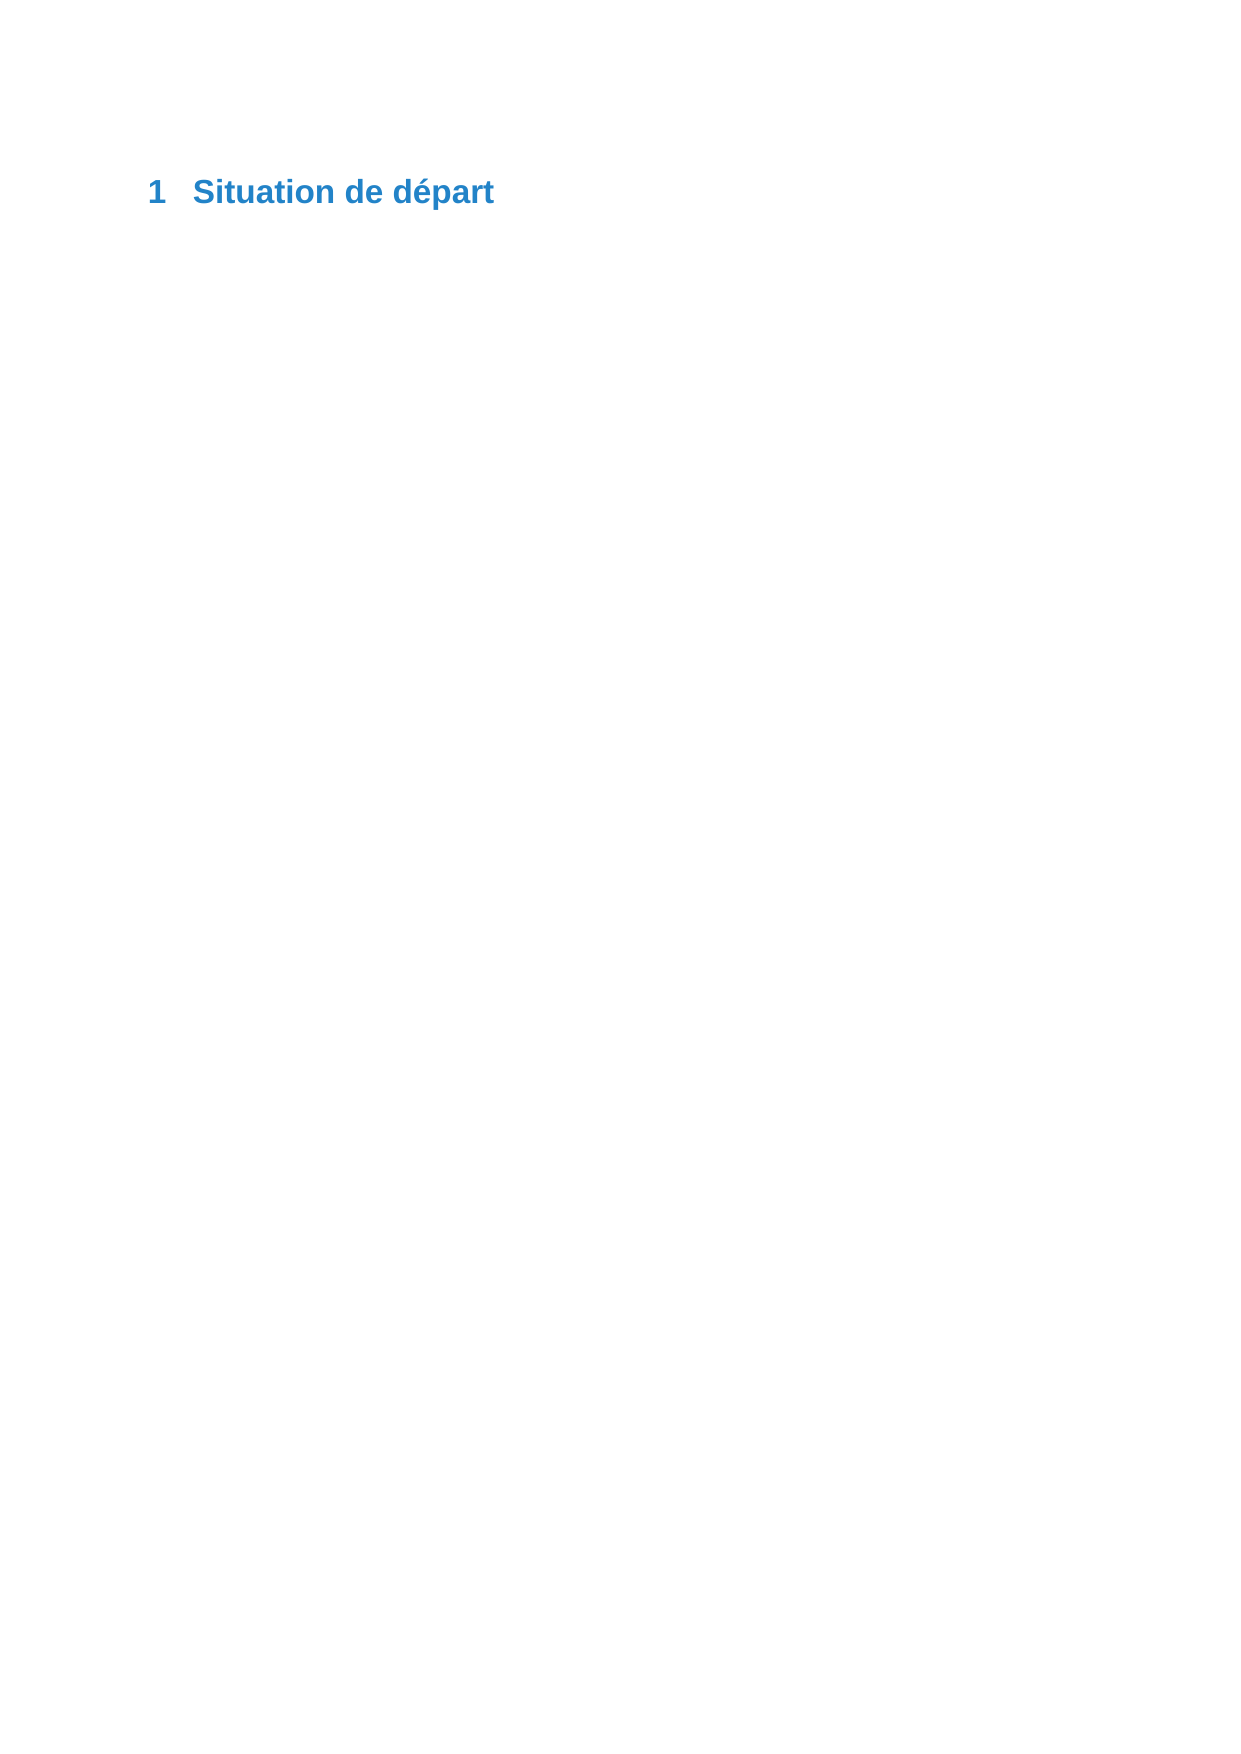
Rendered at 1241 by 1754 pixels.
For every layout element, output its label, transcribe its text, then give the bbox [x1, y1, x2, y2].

subtitle Situation de départ [148, 173, 1093, 211]
